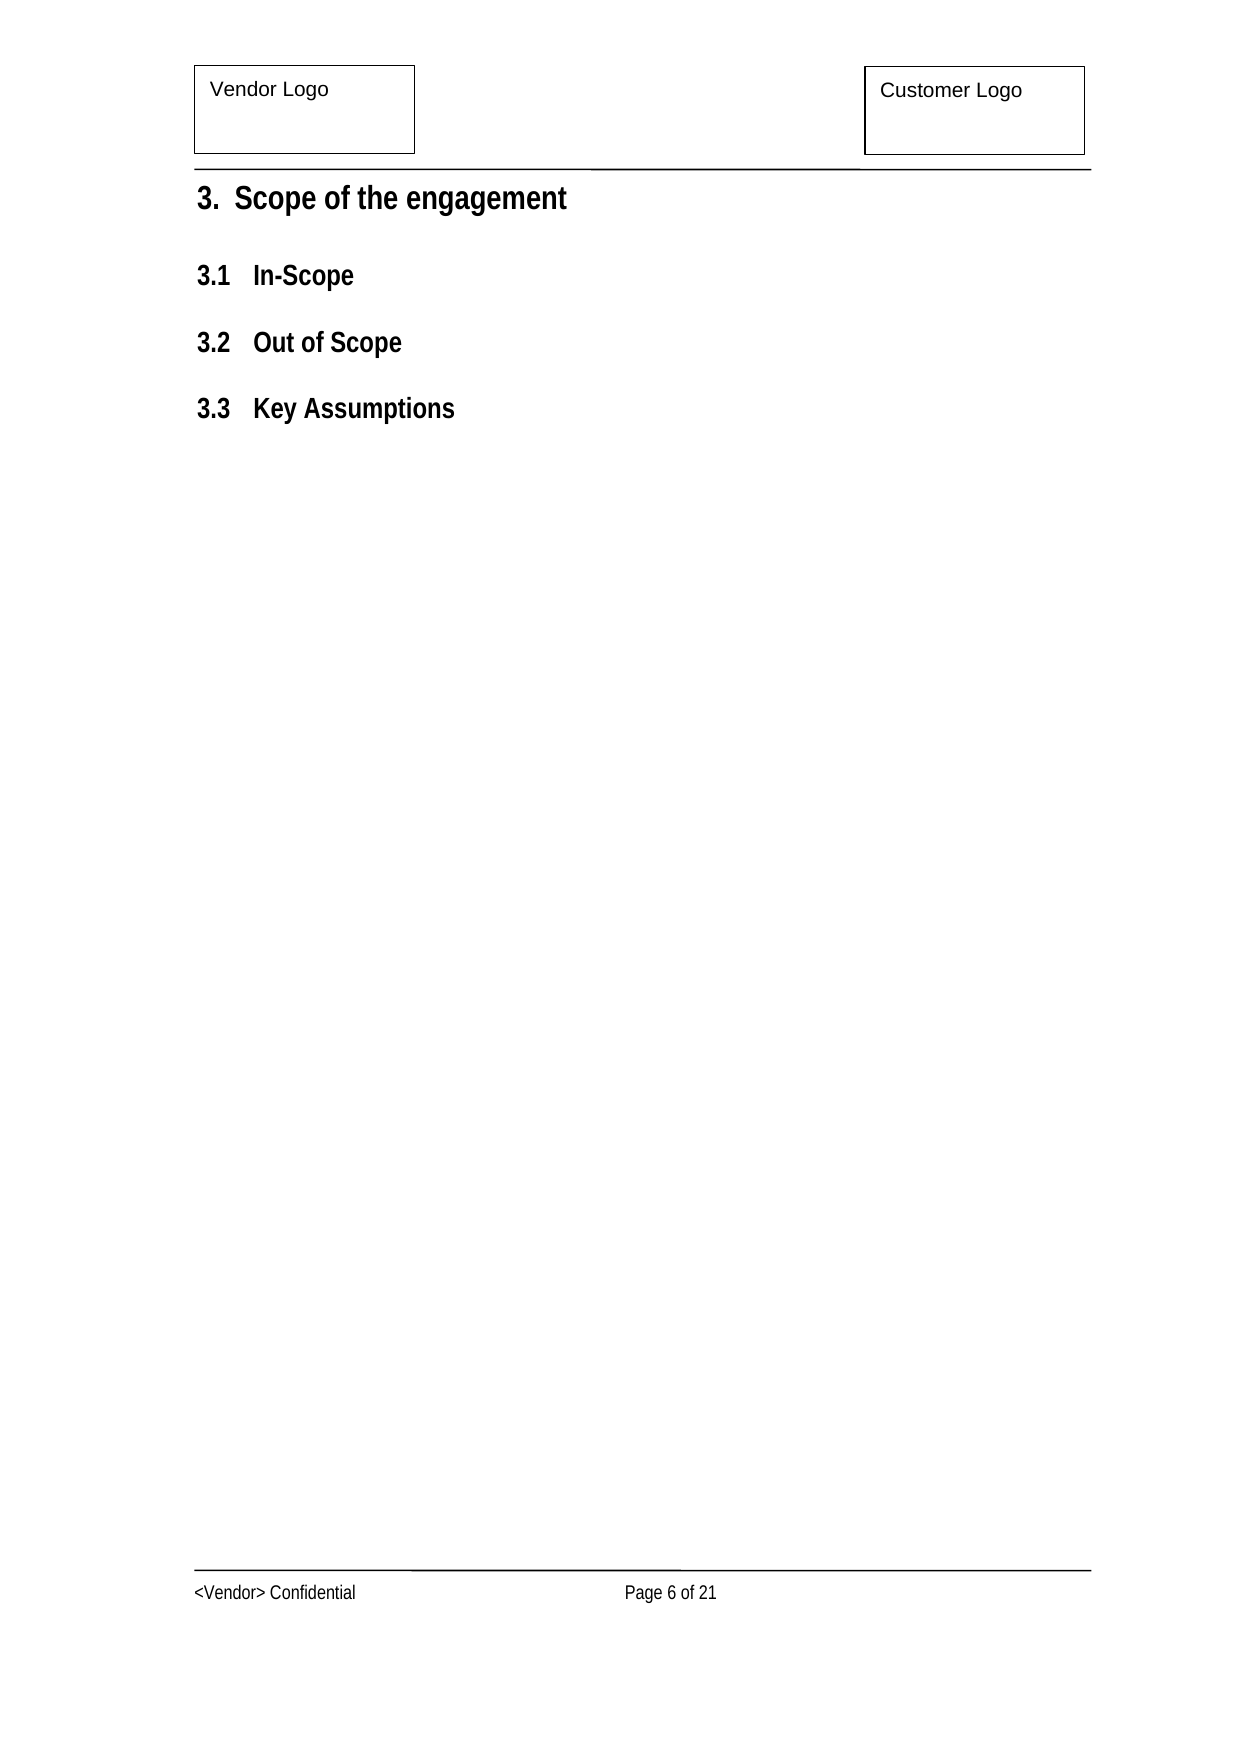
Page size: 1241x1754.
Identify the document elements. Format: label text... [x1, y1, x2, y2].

subtitle Out of Scope [197, 325, 1087, 358]
subtitle Key Assumptions [197, 392, 1087, 425]
subtitle In-Scope [197, 258, 1087, 291]
subtitle Scope of the engagement [197, 178, 1087, 216]
